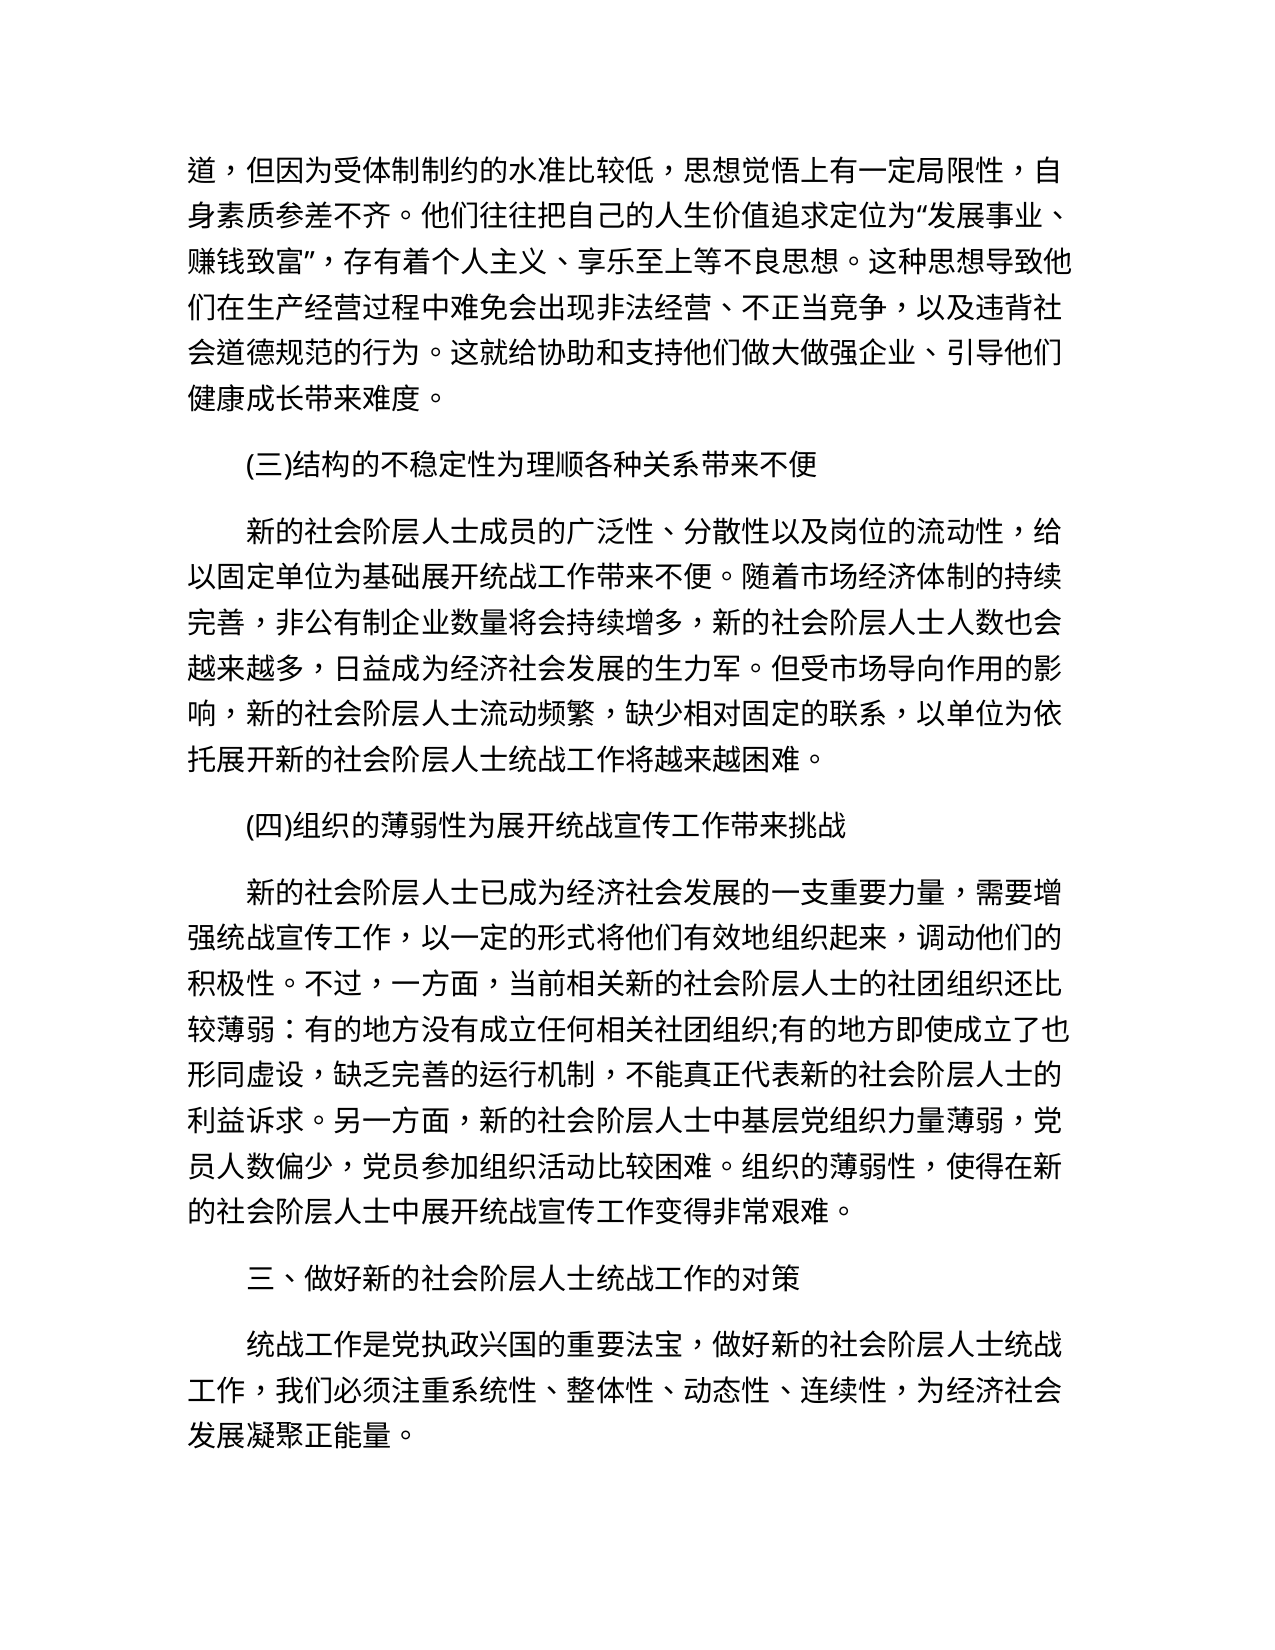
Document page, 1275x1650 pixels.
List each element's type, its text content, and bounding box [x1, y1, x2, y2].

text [187, 150, 1087, 418]
text 三、做好新的社会阶层人士统战工作的对策 [187, 1258, 1087, 1298]
text 新的社会阶层人士已成为经济社会发展的一支重要力量，需要增强统战宣传工作，以一定的形式将他们有效地组织起来，调动他们的积极性。不过，一方面，当前相关新的社会阶层人士的社团组织还比较薄弱：有的地方没有成立任何相关社团组织;有的地方即使成立了也形同虚设，缺乏完善的运行机制，不能真正代表新的社会阶层人士的利益诉求。另一方面，新的社会阶层人士中基层党组织力量薄弱，党员人数偏少，党员参加组织活动比较困难。组织的薄弱性，使得在新的社会阶层人士中展开统战宣传工作变得非常艰难。 [187, 872, 1087, 1231]
text 统战工作是党执政兴国的重要法宝，做好新的社会阶层人士统战工作，我们必须注重系统性、整体性、动态性、连续性，为经济社会发展凝聚正能量。 [187, 1324, 1087, 1455]
text 新的社会阶层人士成员的广泛性、分散性以及岗位的流动性，给以固定单位为基础展开统战工作带来不便。随着市场经济体制的持续完善，非公有制企业数量将会持续增多，新的社会阶层人士人数也会越来越多，日益成为经济社会发展的生力军。但受市场导向作用的影响，新的社会阶层人士流动频繁，缺少相对固定的联系，以单位为依托展开新的社会阶层人士统战工作将越来越困难。 [187, 511, 1087, 779]
text (四)组织的薄弱性为展开统战宣传工作带来挑战 [187, 806, 1087, 845]
text (三)结构的不稳定性为理顺各种关系带来不便 [187, 444, 1087, 484]
